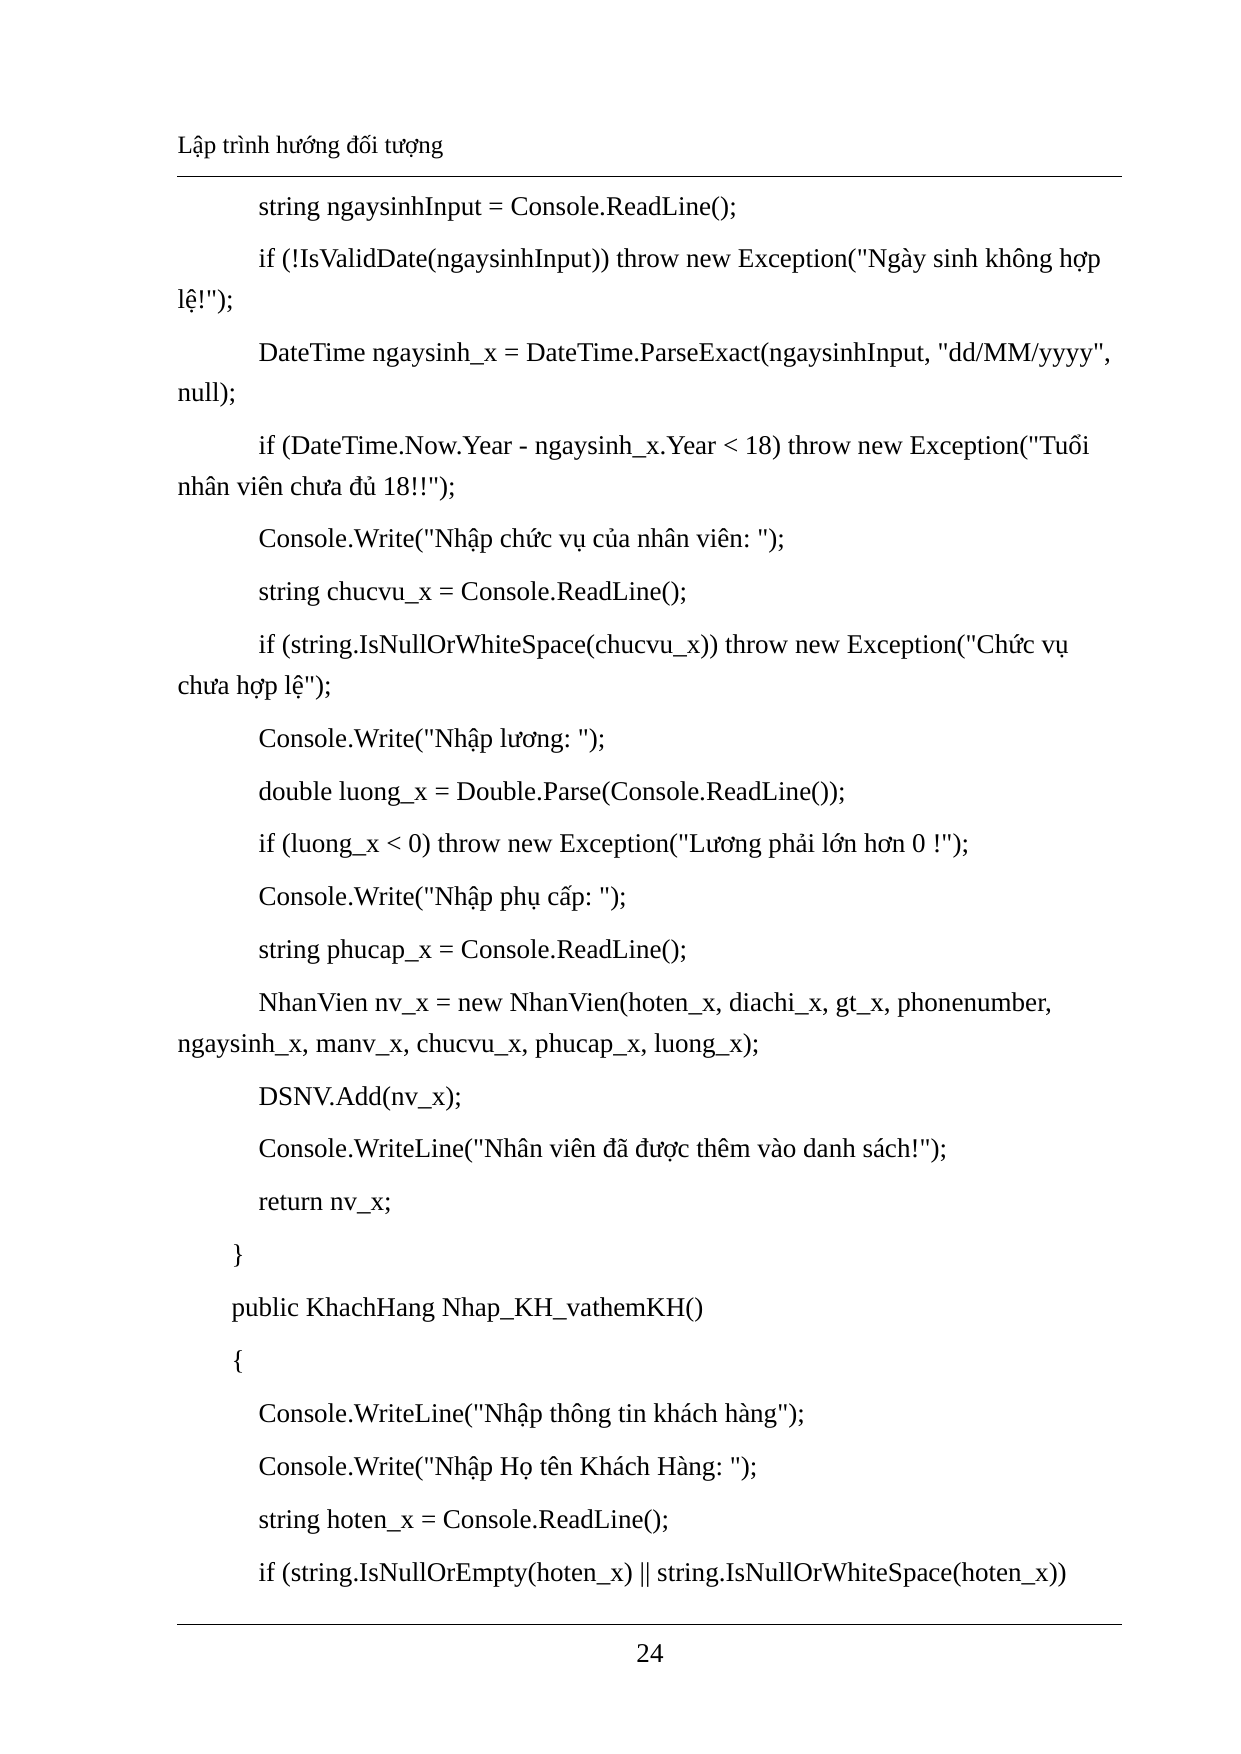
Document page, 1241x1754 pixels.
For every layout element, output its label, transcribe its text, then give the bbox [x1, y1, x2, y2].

text NhanVien nv_x = new NhanVien(hoten_x, diachi_x, gt_x, phonenumber, ngaysinh_x, manv_x, chucvu_x, phucap_x, luong_x); [177, 986, 1122, 1058]
text if (luong_x < 0) throw new Exception("Lương phải lớn hơn 0 !"); [177, 827, 1122, 859]
text DateTime ngaysinh_x = DateTime.ParseExact(ngaysinhInput, "dd/MM/yyyy", null); [177, 336, 1122, 407]
text if (string.IsNullOrEmpty(hoten_x) || string.IsNullOrWhiteSpace(hoten_x)) [177, 1556, 1122, 1587]
text } [177, 1238, 1122, 1269]
text DSNV.Add(nv_x); [177, 1079, 1122, 1111]
text string hoten_x = Console.ReadLine(); [177, 1503, 1122, 1534]
text Console.Write("Nhập chức vụ của nhân viên: "); [177, 522, 1122, 554]
text if (!IsValidDate(ngaysinhInput)) throw new Exception("Ngày sinh không hợp lệ!"); [177, 242, 1122, 314]
text if (string.IsNullOrWhiteSpace(chucvu_x)) throw new Exception("Chức vụ chưa hợp lệ"); [177, 628, 1122, 700]
text double luong_x = Double.Parse(Console.ReadLine()); [177, 774, 1122, 806]
text Console.Write("Nhập lương: "); [177, 722, 1122, 753]
text string phucap_x = Console.ReadLine(); [177, 933, 1122, 964]
text Console.WriteLine("Nhân viên đã được thêm vào danh sách!"); [177, 1132, 1122, 1164]
text if (DateTime.Now.Year - ngaysinh_x.Year < 18) throw new Exception("Tuổi nhân viên chưa đủ 18!!"); [177, 429, 1122, 501]
text { [177, 1344, 1122, 1375]
text Console.Write("Nhập Họ tên Khách Hàng: "); [177, 1450, 1122, 1481]
text string ngaysinhInput = Console.ReadLine(); [177, 189, 1122, 221]
text Console.WriteLine("Nhập thông tin khách hàng"); [177, 1397, 1122, 1428]
text Console.Write("Nhập phụ cấp: "); [177, 880, 1122, 912]
text public KhachHang Nhap_KH_vathemKH() [177, 1291, 1122, 1322]
text string chucvu_x = Console.ReadLine(); [177, 575, 1122, 607]
text return nv_x; [177, 1185, 1122, 1217]
